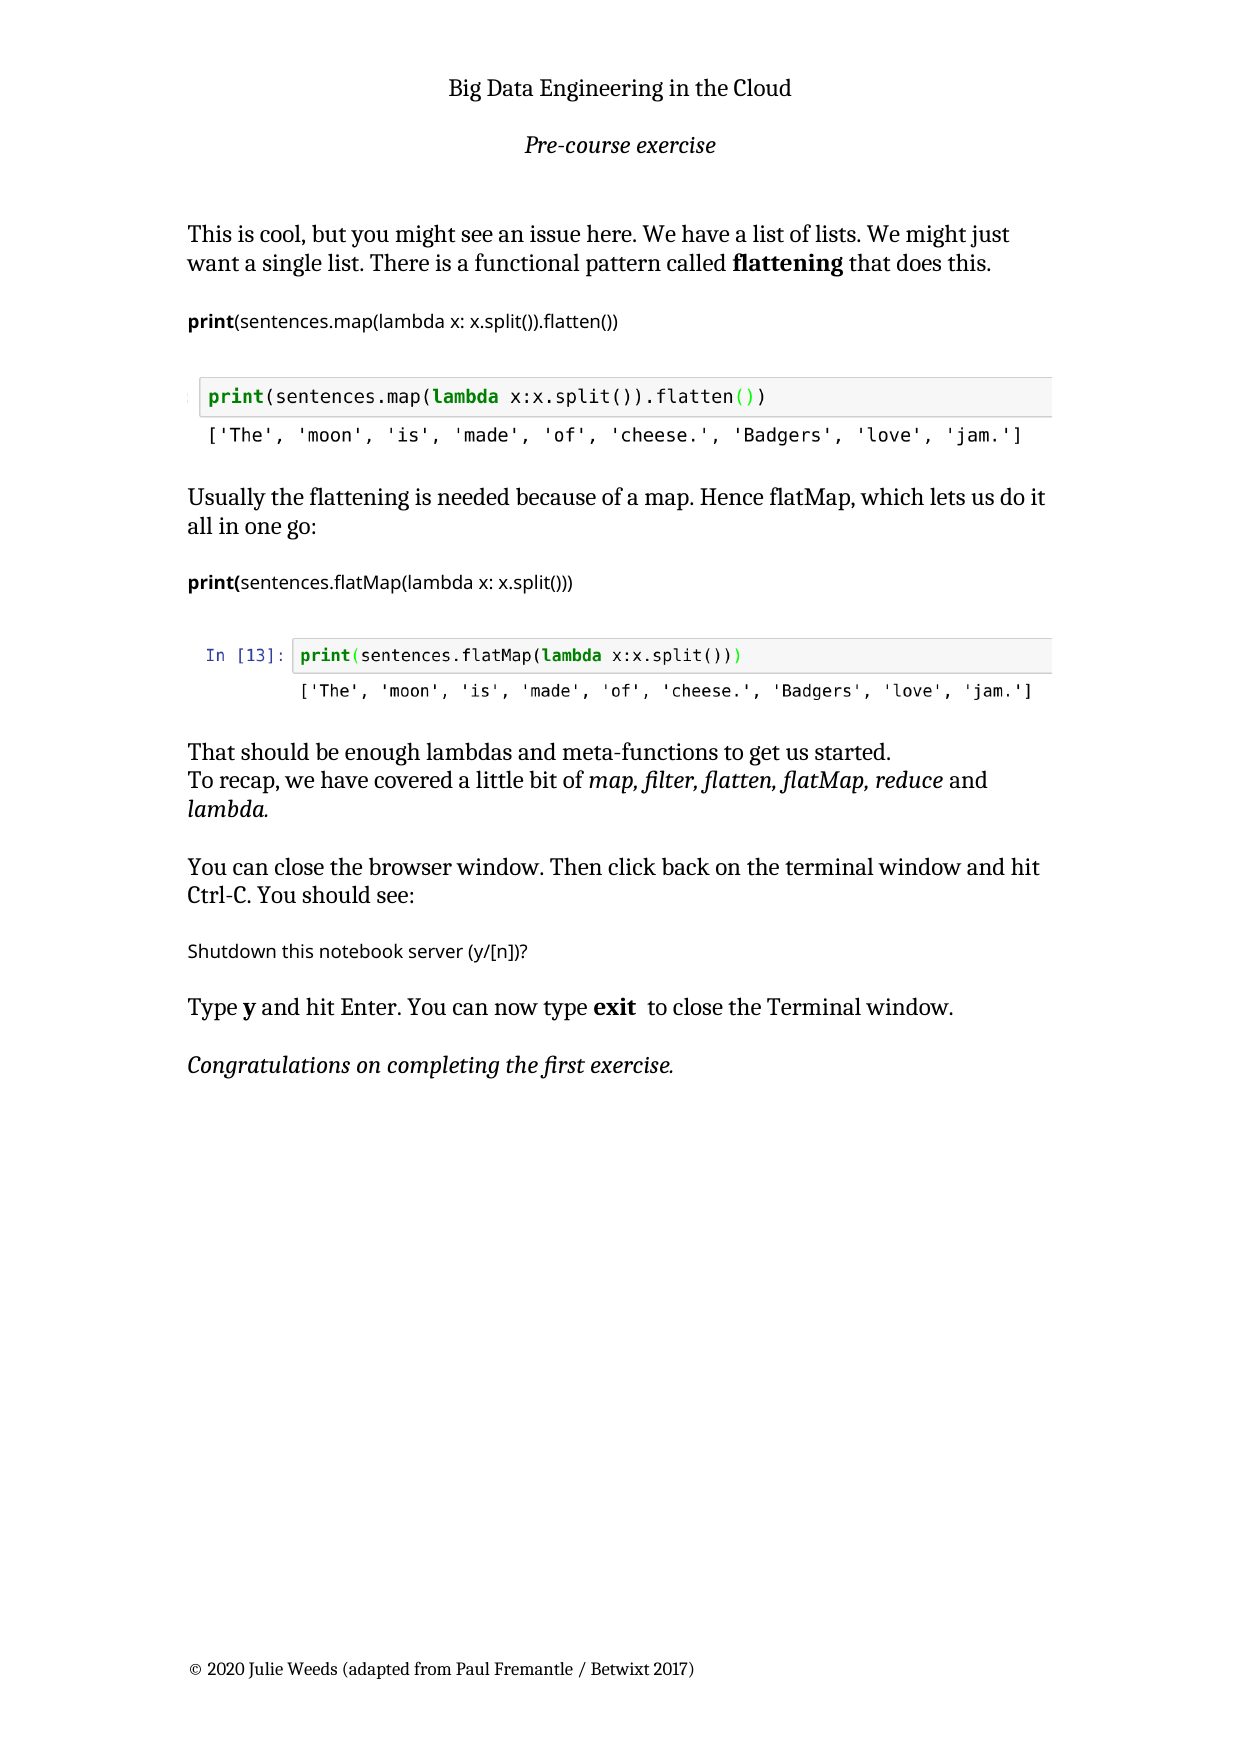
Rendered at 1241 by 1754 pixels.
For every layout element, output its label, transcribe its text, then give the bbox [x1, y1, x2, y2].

text print(sentences.flatMap(lambda x: x.split())) [187, 569, 1053, 595]
text That should be enough lambdas and meta-functions to get us started. To recap, we have covered a little bit of map, filter, flatten, flatMap, reduce and lambda. [187, 737, 1053, 824]
text You can close the browser window. Then click back on the terminal window and hit Ctrl-C. You should see: [187, 852, 1053, 910]
text Usually the flattening is needed because of a map. Hence flatMap, which lets us do it all in one go: [187, 483, 1053, 541]
text Shutdown this notebook server (y/[n])? [187, 910, 1053, 993]
text Type y and hit Enter. You can now type exit to close the Terminal window. [187, 993, 1053, 1022]
picture [187, 359, 1053, 458]
text print(sentences.map(lambda x: x.split()).flatten()) [187, 309, 1053, 334]
text Congratulations on completing the first exercise. [187, 1051, 1053, 1079]
picture [187, 620, 1053, 709]
text This is cool, but you might see an issue here. We have a list of lists. We might just want a single list. There is a functional pattern called flattening that does this. [187, 220, 1053, 277]
